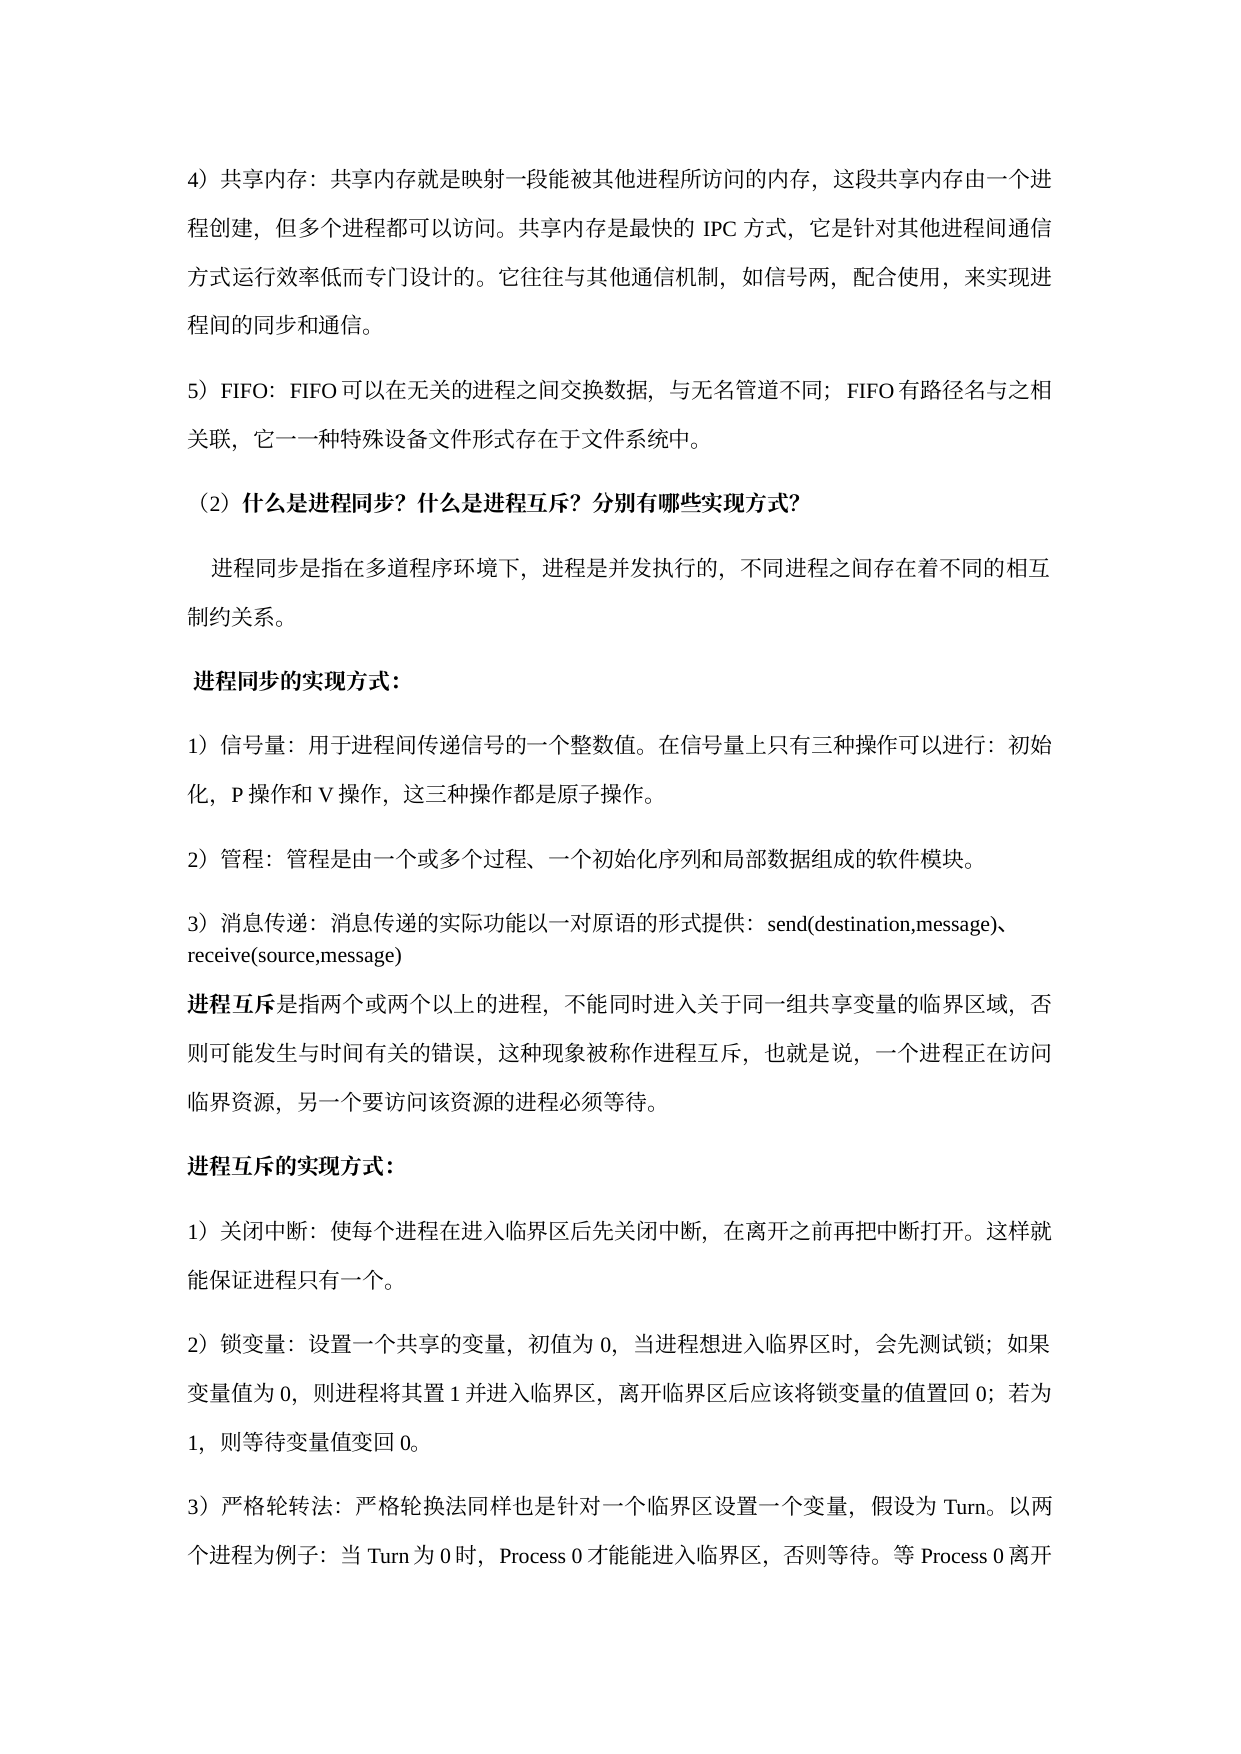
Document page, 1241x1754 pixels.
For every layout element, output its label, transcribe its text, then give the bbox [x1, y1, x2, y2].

text 4）共享内存：共享内存就是映射一段能被其他进程所访问的内存，这段共享内存由一个进程创建，但多个进程都可以访问。共享内存是最快的 IPC 方式，它是针对其他进程间通信方式运行效率低而专门设计的。它往往与其他通信机制，如信号两，配合使用，来实现进程间的同步和通信。 [187, 162, 1053, 341]
text 进程互斥是指两个或两个以上的进程，不能同时进入关于同一组共享变量的临界区域，否则可能发生与时间有关的错误，这种现象被称作进程互斥，也就是说，一个进程正在访问临界资源，另一个要访问该资源的进程必须等待。 [187, 987, 1053, 1117]
text 1）关闭中断：使每个进程在进入临界区后先关闭中断，在离开之前再把中断打开。这样就能保证进程只有一个。 [187, 1213, 1053, 1295]
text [187, 1489, 1053, 1570]
text 进程互斥的实现方式： [187, 1149, 1053, 1182]
text 进程同步的实现方式： [187, 664, 1053, 696]
list 什么是进程同步？什么是进程互斥？分别有哪些实现方式？ [187, 486, 1053, 518]
text 1）信号量：用于进程间传递信号的一个整数值。在信号量上只有三种操作可以进行：初始化，P操作和V操作，这三种操作都是原子操作。 [187, 728, 1053, 809]
text 5）FIFO：FIFO可以在无关的进程之间交换数据，与无名管道不同；FIFO有路径名与之相关联，它一一种特殊设备文件形式存在于文件系统中。 [187, 373, 1053, 454]
text 3）消息传递：消息传递的实际功能以一对原语的形式提供：send(destination,message)、 [187, 906, 1053, 938]
text 2）管程：管程是由一个或多个过程、一个初始化序列和局部数据组成的软件模块。 [187, 841, 1053, 874]
text 进程同步是指在多道程序环境下，进程是并发执行的，不同进程之间存在着不同的相互制约关系。 [187, 550, 1053, 632]
text 2）锁变量：设置一个共享的变量，初值为0，当进程想进入临界区时，会先测试锁；如果变量值为0，则进程将其置1并进入临界区，离开临界区后应该将锁变量的值置回0；若为1，则等待变量值变回0。 [187, 1327, 1053, 1457]
text receive(source,message) [187, 938, 1053, 971]
